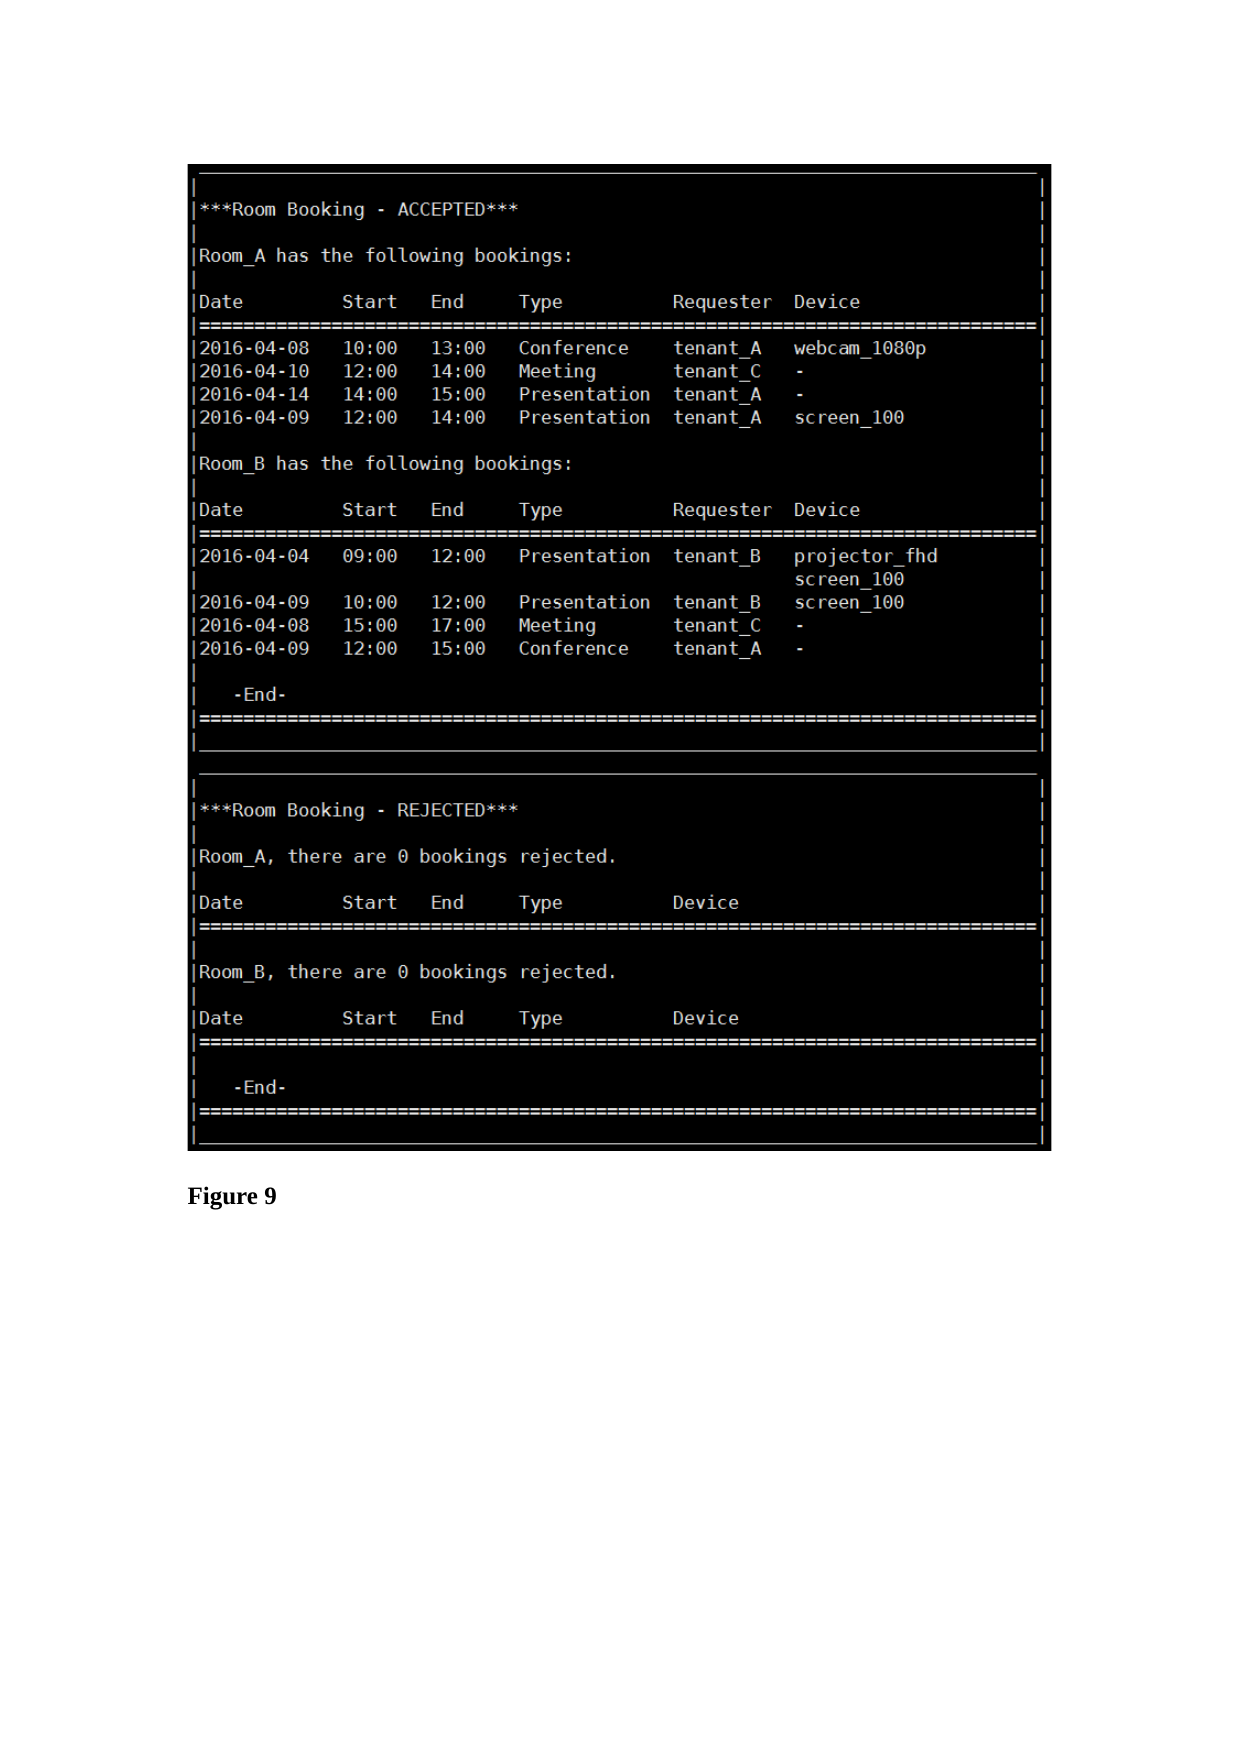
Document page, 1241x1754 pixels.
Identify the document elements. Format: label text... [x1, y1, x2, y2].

text Figure 9 [187, 1177, 1053, 1214]
picture [187, 164, 1052, 1151]
